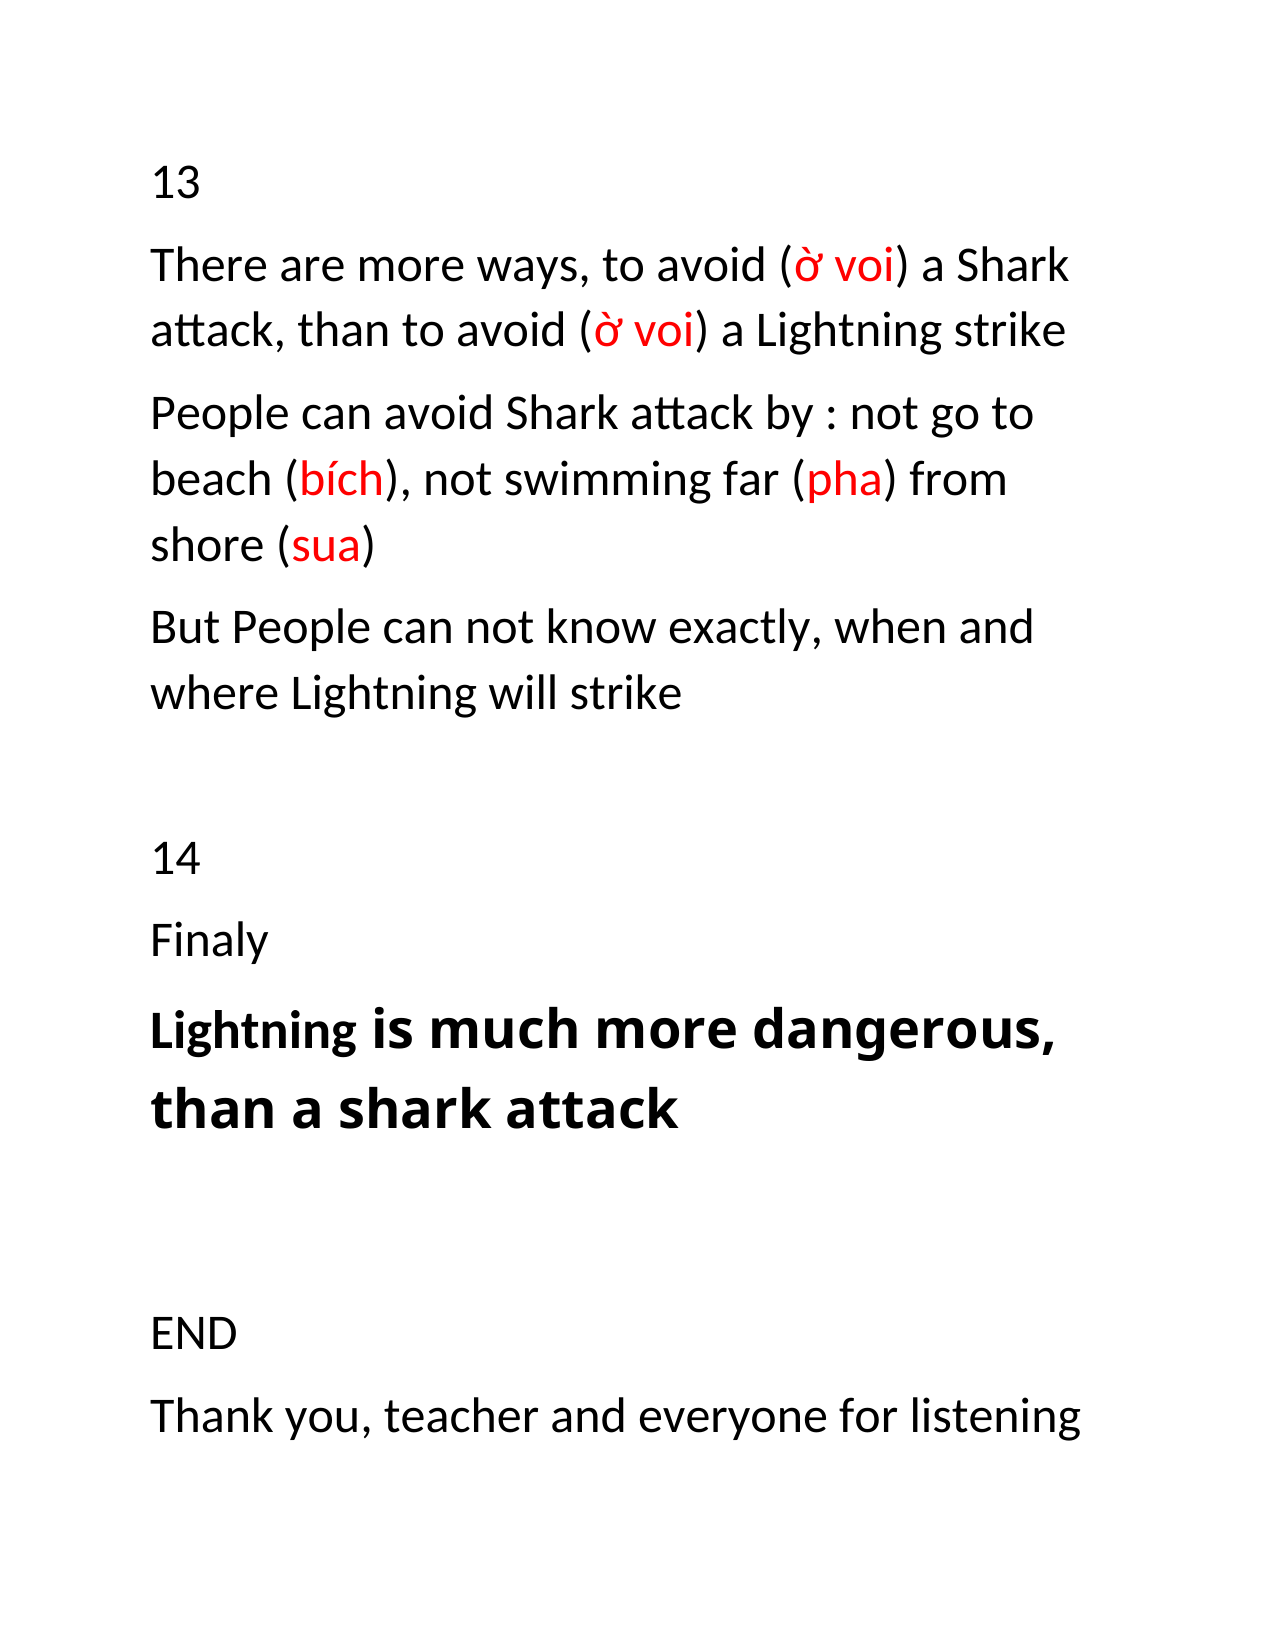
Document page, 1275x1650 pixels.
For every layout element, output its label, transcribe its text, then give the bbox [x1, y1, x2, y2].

text Finaly [150, 908, 1125, 969]
text There are more ways, to avoid (ờ voi) a Shark attack, than to avoid (ờ voi) a Lightning strike [150, 232, 1125, 359]
text 14 [150, 826, 1125, 887]
text But People can not know exactly, when and where Lightning will strike [150, 595, 1125, 722]
text People can avoid Shark attack by : not go to beach (bích), not swimming far (pha) from shore (sua) [150, 381, 1125, 573]
text Thank you, teacher and everyone for listening [150, 1383, 1125, 1444]
text END [150, 1301, 1125, 1362]
text 13 [150, 150, 1125, 211]
text Lightning is much more dangerous, than a shark attack [150, 991, 1125, 1144]
